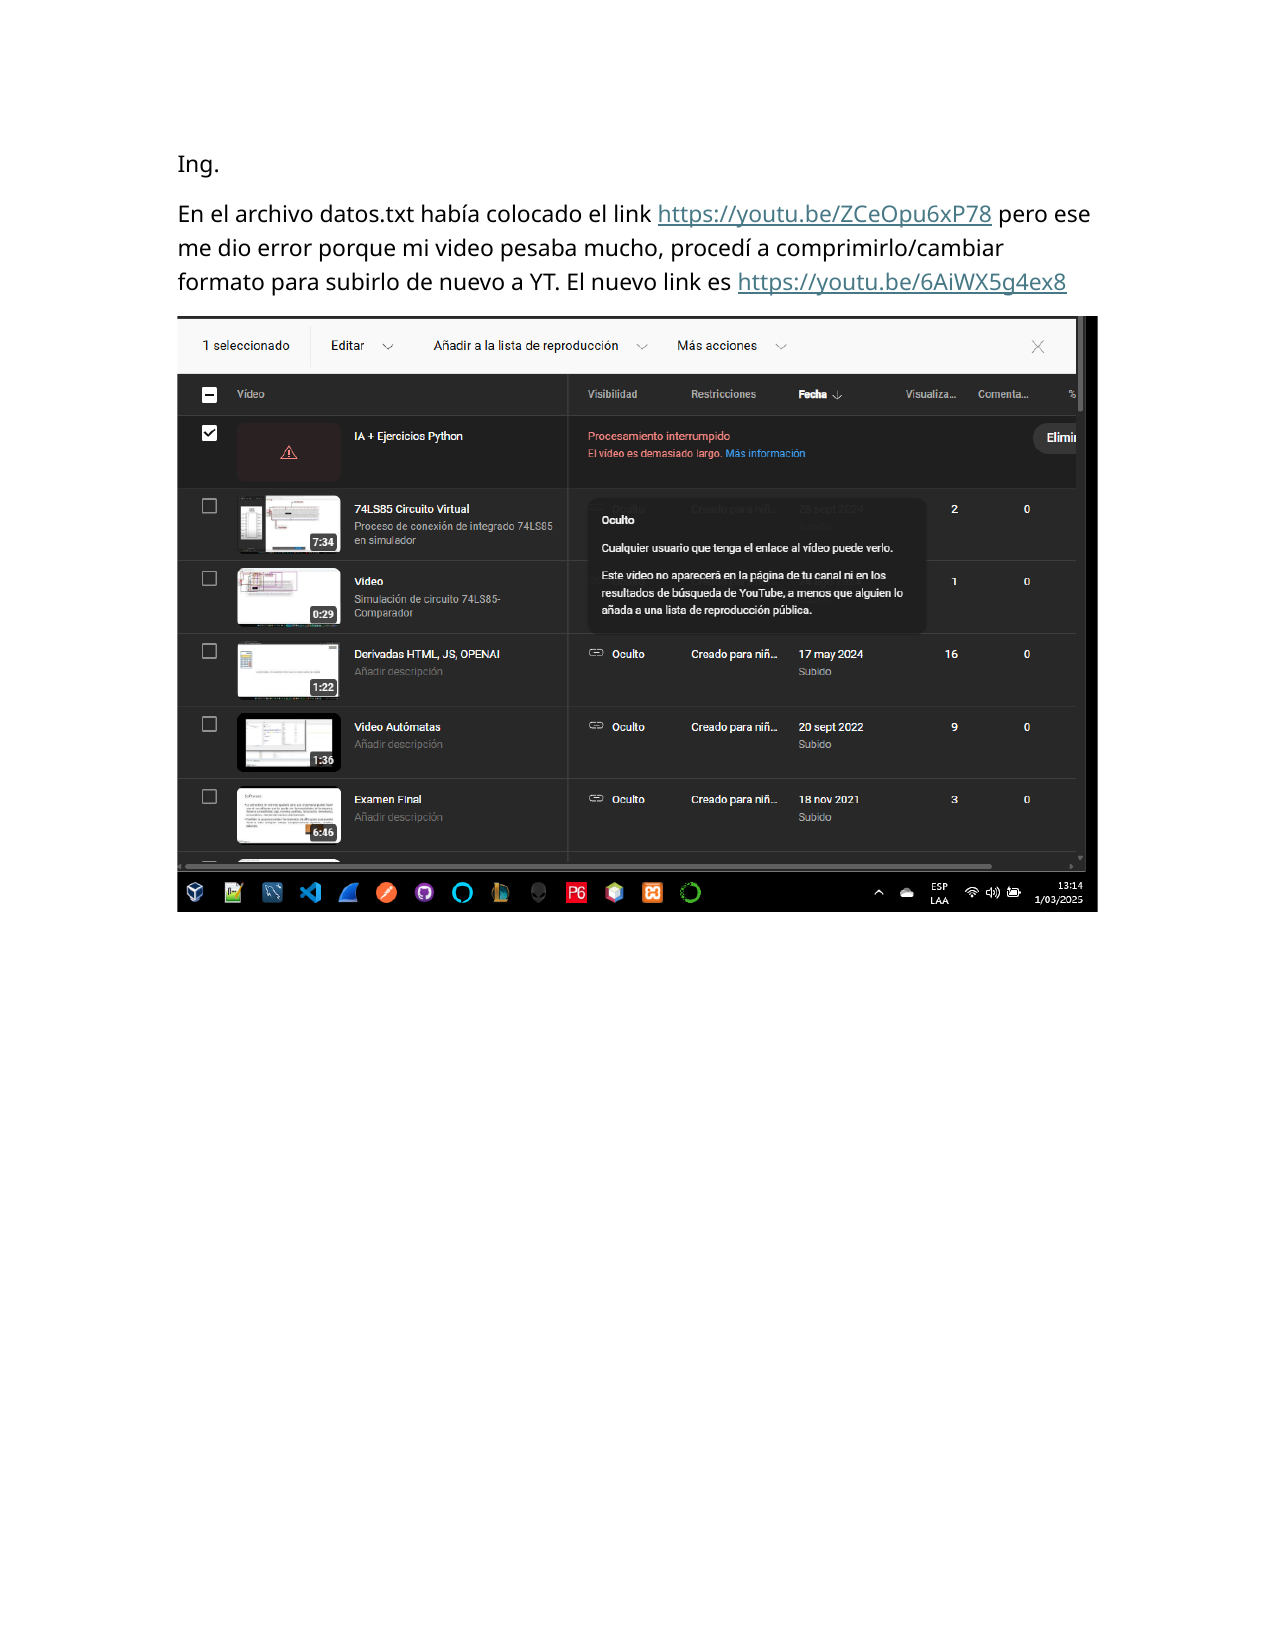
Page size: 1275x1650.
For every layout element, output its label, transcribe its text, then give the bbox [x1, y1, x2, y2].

picture [177, 316, 1098, 912]
text Ing. [177, 148, 1098, 179]
text En el archivo datos.txt había colocado el link https://youtu.be/ZCeOpu6xP78 pero ese me dio error porque mi video pesaba mucho, procedí a comprimirlo/cambiar formato para subirlo de nuevo a YT. El nuevo link es https://youtu.be/6AiWX5g4ex8 [177, 198, 1098, 297]
